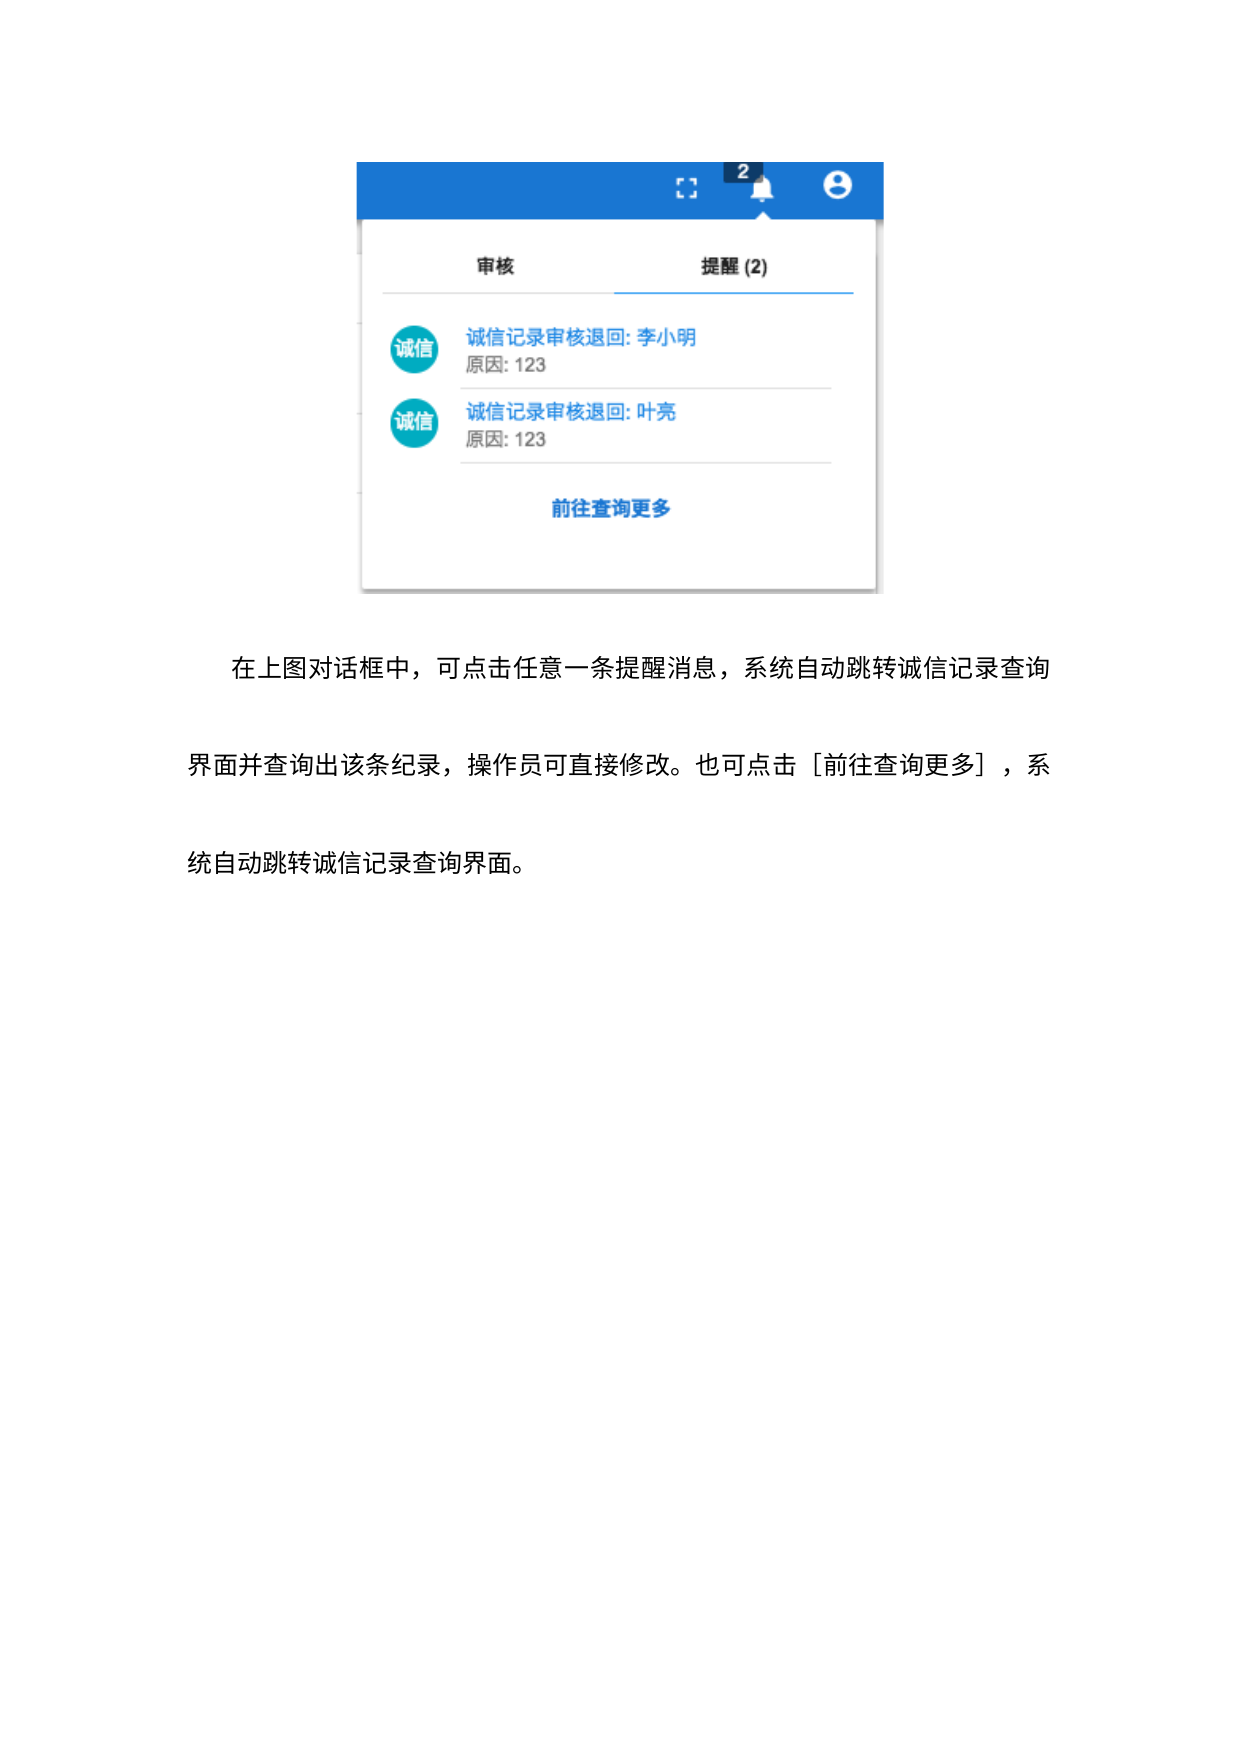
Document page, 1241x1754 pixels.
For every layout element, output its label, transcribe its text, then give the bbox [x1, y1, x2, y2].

text 在上图对话框中，可点击任意一条提醒消息，系统自动跳转诚信记录查询界面并查询出该条纪录，操作员可直接修改。也可点击［前往查询更多］，系统自动跳转诚信记录查询界面。 [187, 634, 1053, 894]
picture [356, 162, 884, 594]
